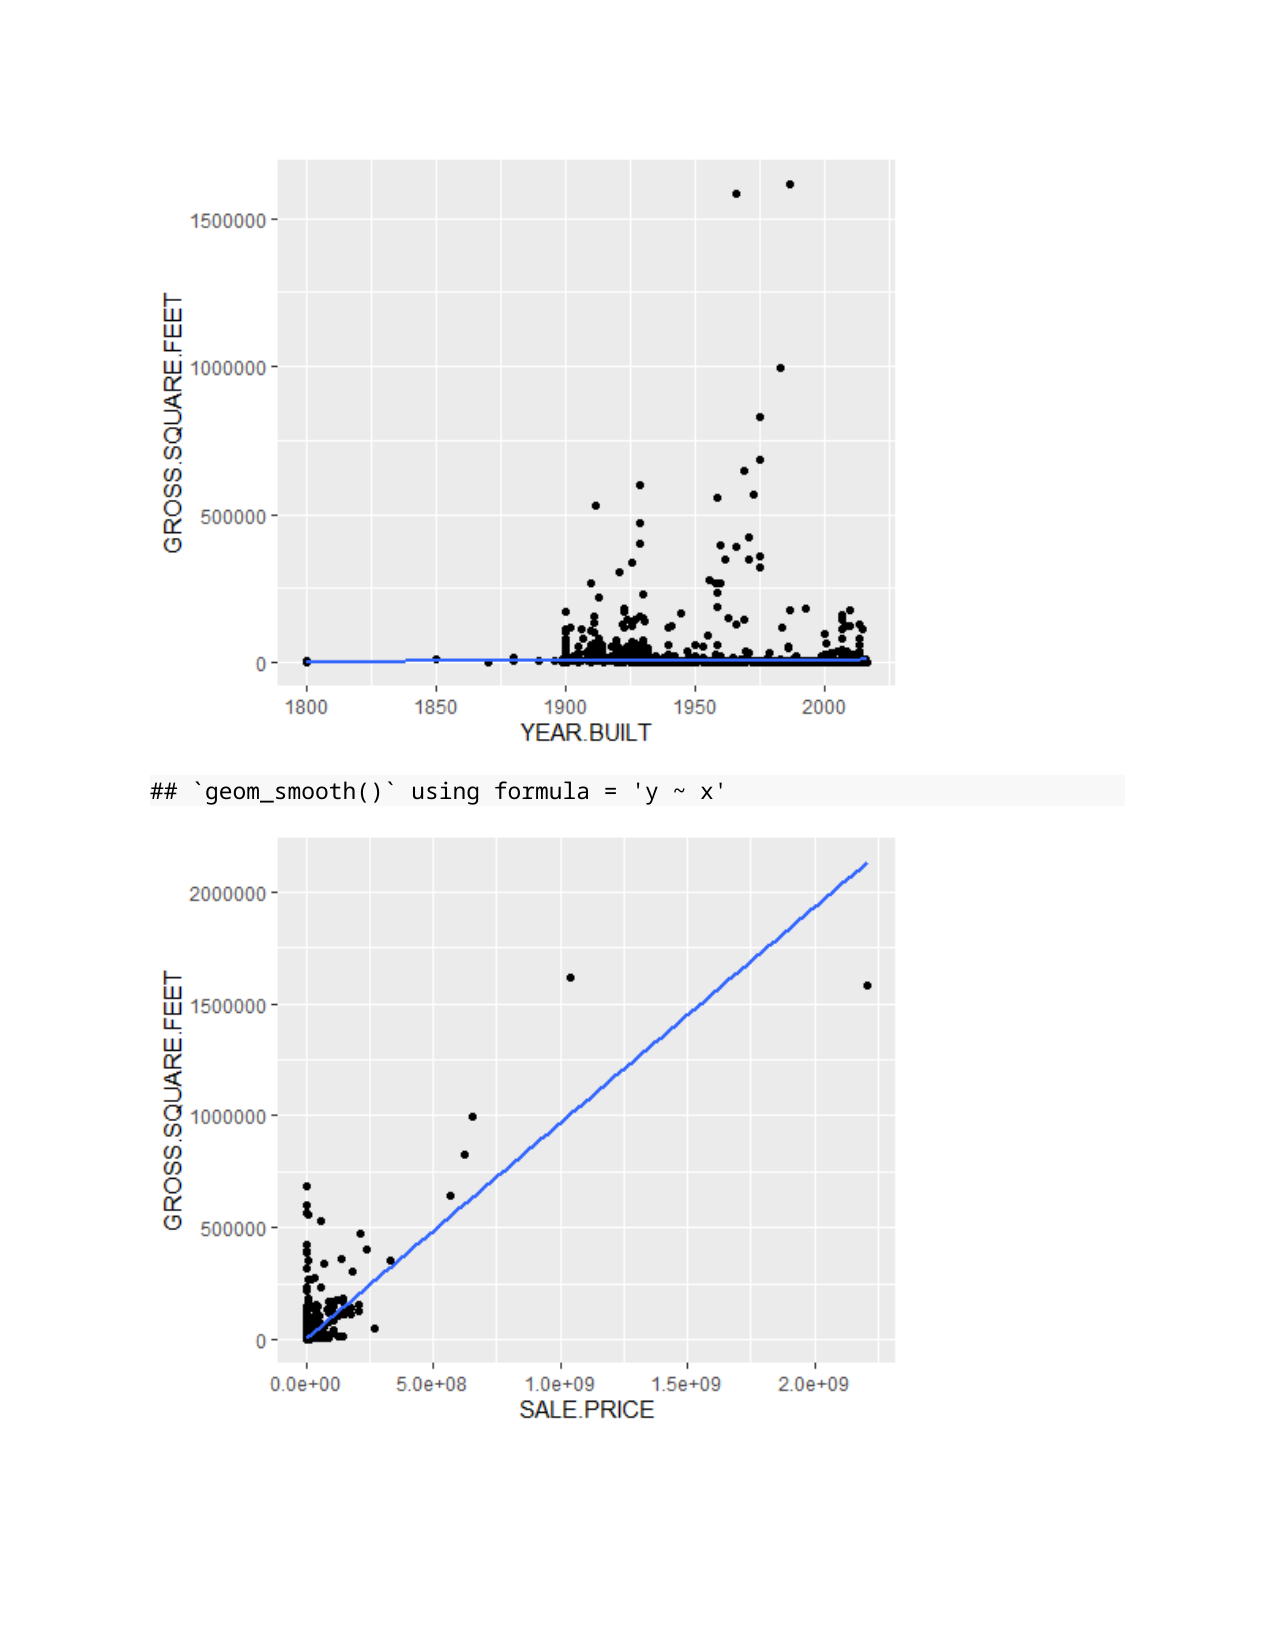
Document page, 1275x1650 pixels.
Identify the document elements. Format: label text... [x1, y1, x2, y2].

picture [150, 827, 908, 1434]
picture [150, 150, 908, 757]
text ## `geom_smooth()` using formula = 'y ~ x' [150, 775, 1125, 806]
